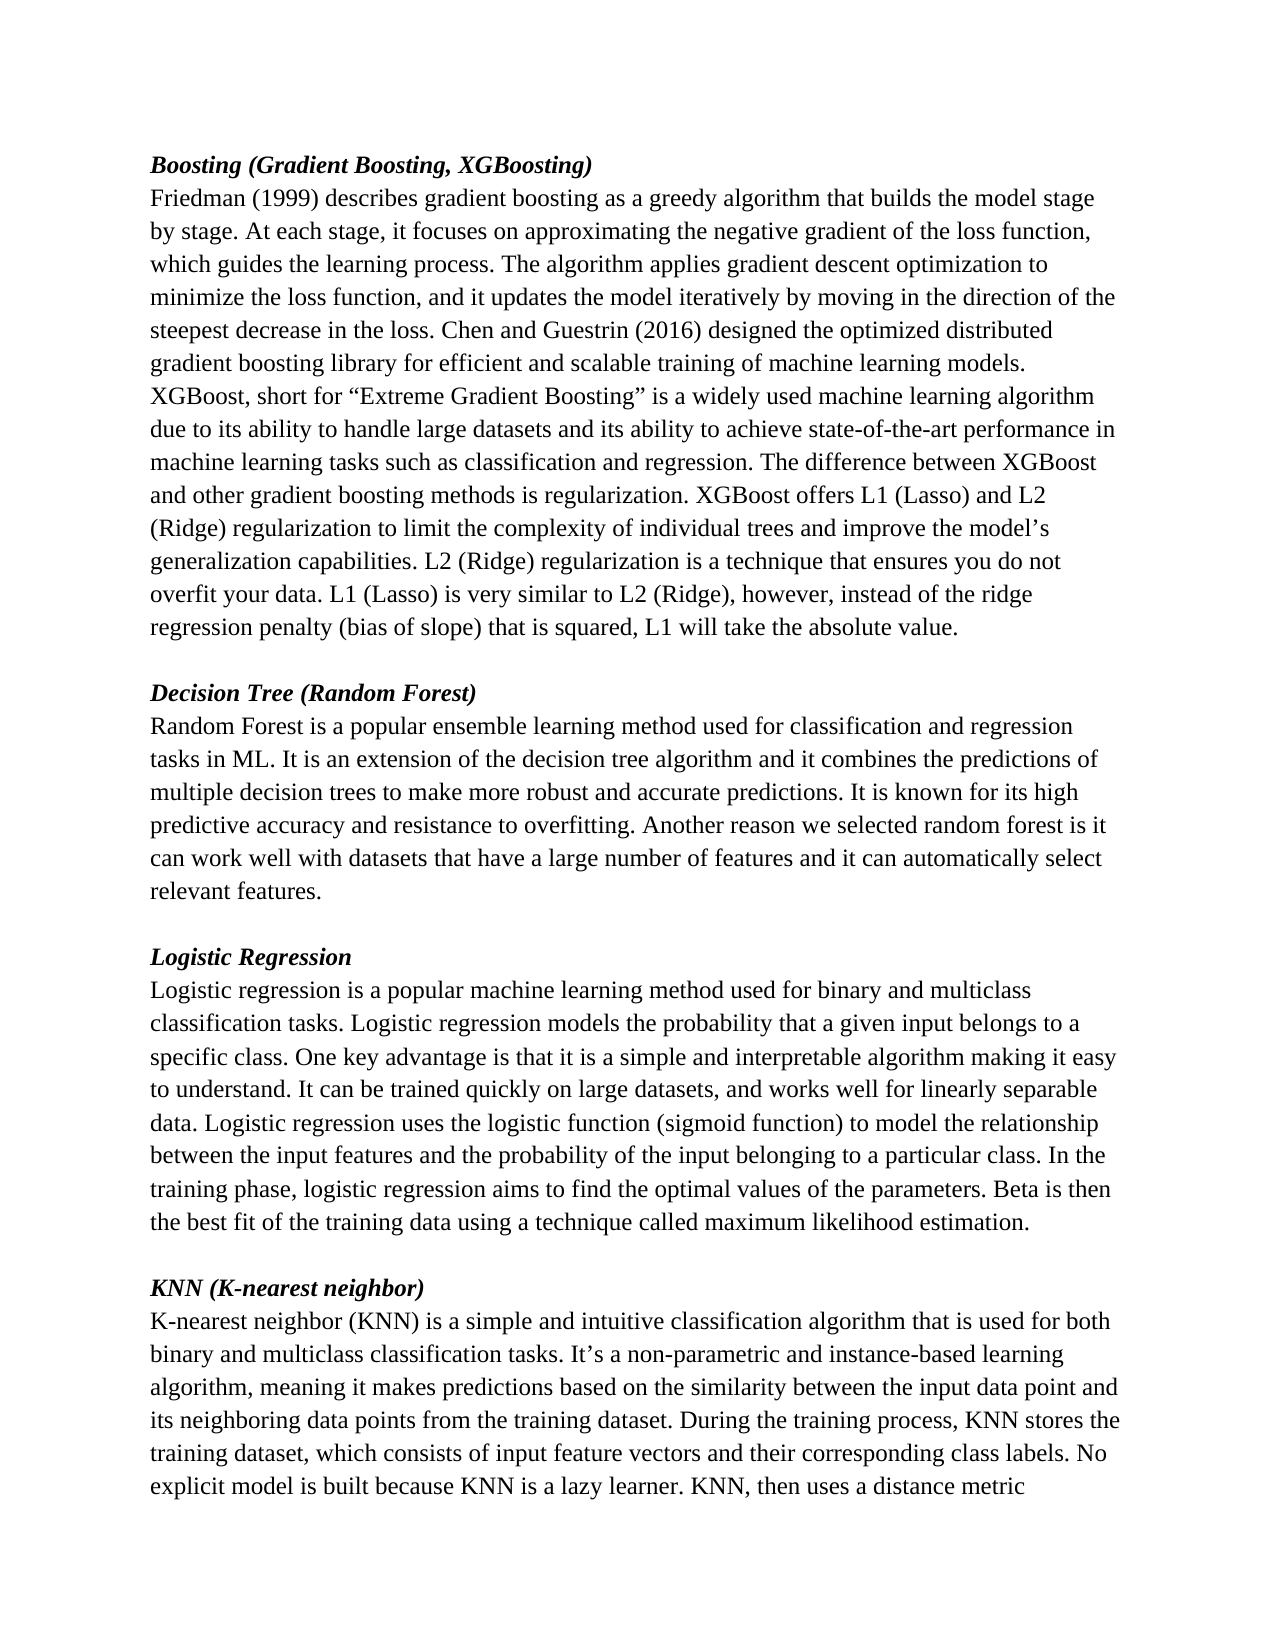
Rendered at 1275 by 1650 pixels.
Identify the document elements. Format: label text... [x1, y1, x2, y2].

text Logistic regression is a popular machine learning method used for binary and multiclass classification tasks. Logistic regression models the probability that a given input belongs to a specific class. One key advantage is that it is a simple and interpretable algorithm making it easy to understand. It can be trained quickly on large datasets, and works well for linearly separable data. Logistic regression uses the logistic function (sigmoid function) to model the relationship between the input features and the probability of the input belonging to a particular class. In the training phase, logistic regression aims to find the optimal values of the parameters. Beta is then the best fit of the training data using a technique called maximum likelihood estimation. [150, 976, 1125, 1235]
text Friedman (1999) describes gradient boosting as a greedy algorithm that builds the model stage by stage. At each stage, it focuses on approximating the negative gradient of the loss function, which guides the learning process. The algorithm applies gradient descent optimization to minimize the loss function, and it updates the model iteratively by moving in the direction of the steepest decrease in the loss. Chen and Guestrin (2016) designed the optimized distributed gradient boosting library for efficient and scalable training of machine learning models. XGBoost, short for “Extreme Gradient Boosting” is a widely used machine learning algorithm due to its ability to handle large datasets and its ability to achieve state-of-the-art performance in machine learning tasks such as classification and regression. The difference between XGBoost and other gradient boosting methods is regularization. XGBoost offers L1 (Lasso) and L2 (Ridge) regularization to limit the complexity of individual trees and improve the model’s generalization capabilities. L2 (Ridge) regularization is a technique that ensures you do not overfit your data. L1 (Lasso) is very similar to L2 (Ridge), however, instead of the ridge regression penalty (bias of slope) that is squared, L1 will take the absolute value. [150, 183, 1125, 641]
subtitle Logistic Regression [150, 942, 1125, 971]
text Random Forest is a popular ensemble learning method used for classification and regression tasks in ML. It is an extension of the decision tree algorithm and it combines the predictions of multiple decision trees to make more robust and accurate predictions. It is known for its high predictive accuracy and resistance to overfitting. Another reason we selected random forest is it can work well with datasets that have a large number of features and it can automatically select relevant features. [150, 711, 1125, 905]
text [150, 1306, 1125, 1499]
subtitle Decision Tree (Random Forest) [150, 678, 1125, 707]
subtitle Boosting (Gradient Boosting, XGBoosting) [150, 150, 1125, 179]
subtitle KNN (K-nearest neighbor) [150, 1273, 1125, 1301]
